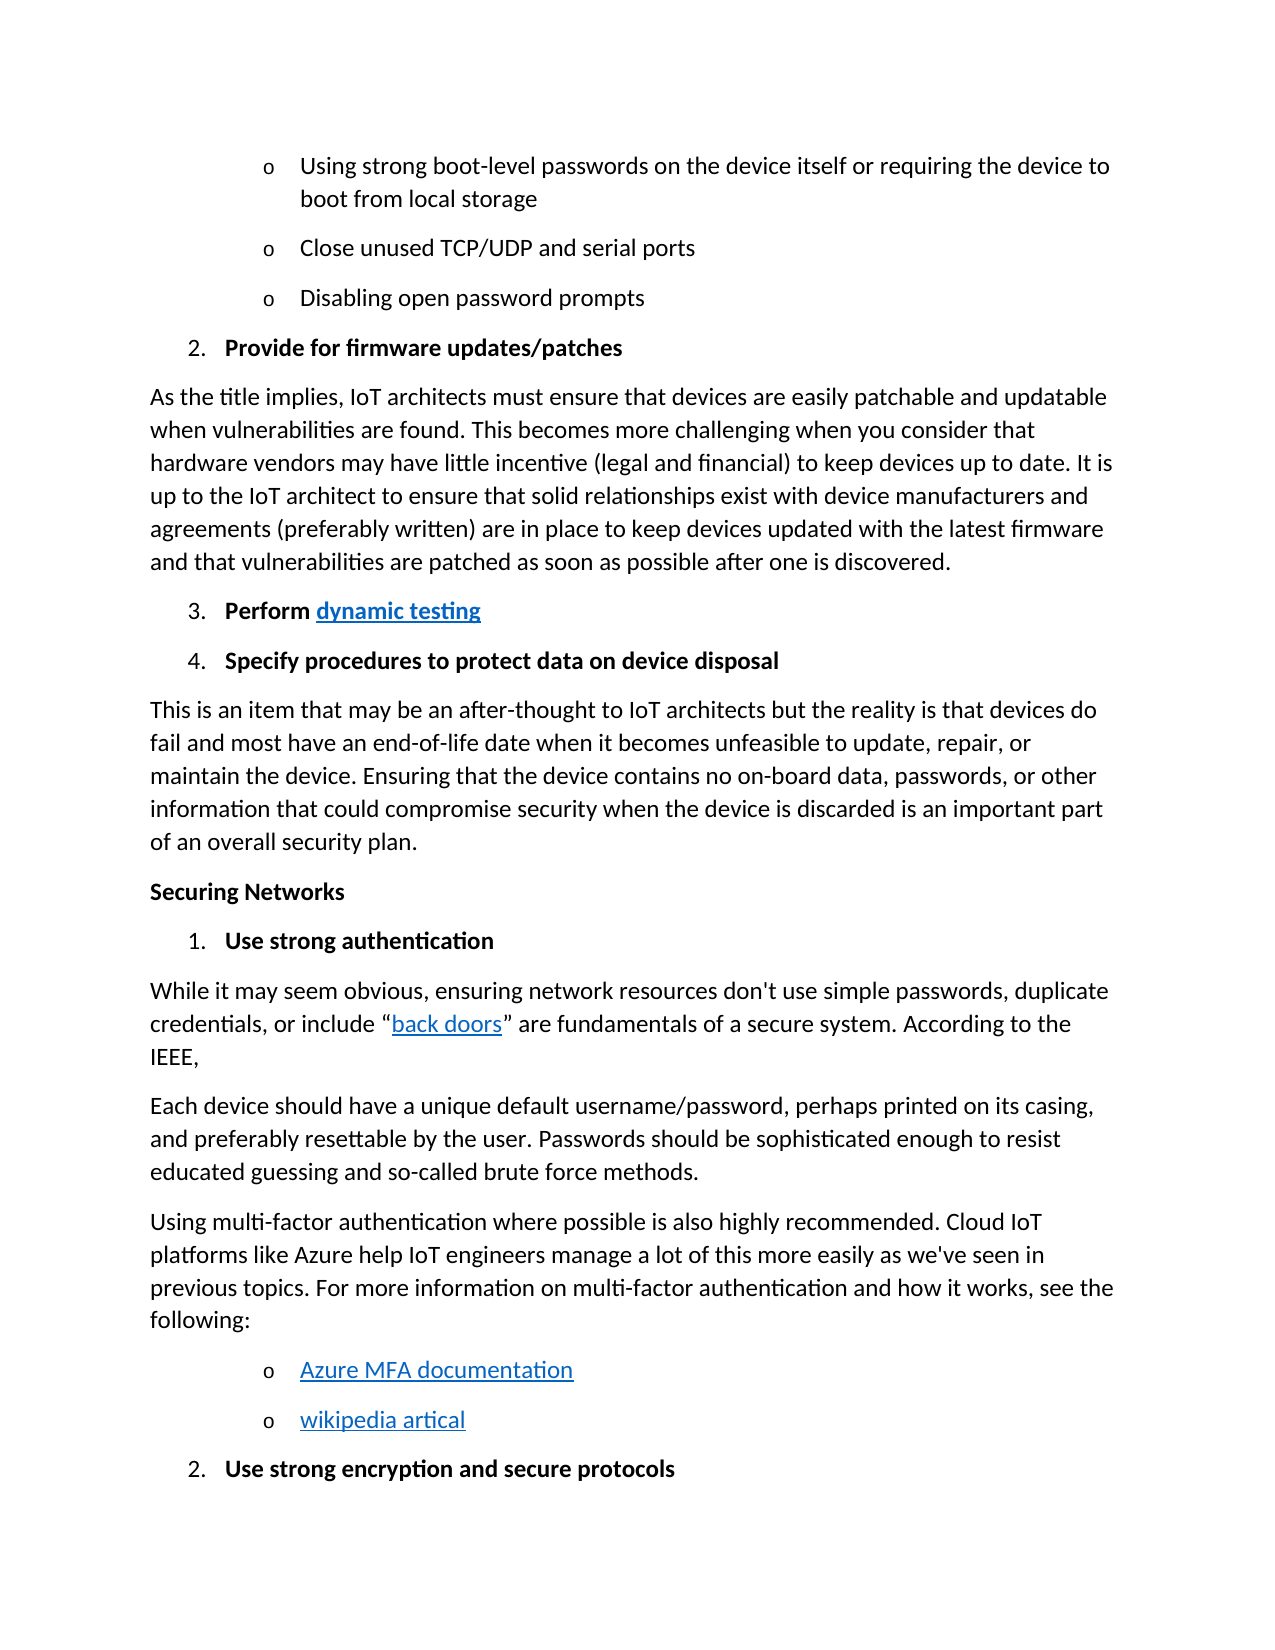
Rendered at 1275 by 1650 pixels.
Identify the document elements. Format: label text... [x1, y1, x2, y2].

list wikipedia artical [262, 1404, 1125, 1434]
list Provide for firmware updates/patches [187, 332, 1125, 362]
text This is an item that may be an after-thought to IoT architects but the reality is that devices do fail and most have an end-of-life date when it becomes unfeasible to update, repair, or maintain the device. Ensuring that the device contains no on-board data, passwords, or other information that could compromise security when the device is discarded is an important part of an overall security plan. [150, 694, 1125, 857]
list Use strong encryption and secure protocols [187, 1453, 1125, 1484]
text Using multi-factor authentication where possible is also highly recommended. Cloud IoT platforms like Azure help IoT engineers manage a lot of this more easily as we've seen in previous topics. For more information on multi-factor authentication and how it works, see the following: [150, 1206, 1125, 1335]
list Using strong boot-level passwords on the device itself or requiring the device to boot from local storage [262, 150, 1125, 213]
text As the title implies, IoT architects must ensure that devices are easily patchable and updatable when vulnerabilities are found. This becomes more challenging when you consider that hardware vendors may have little incentive (legal and financial) to keep devices up to date. It is up to the IoT architect to ensure that solid relationships exist with device manufacturers and agreements (preferably written) are in place to keep devices updated with the latest firmware and that vulnerabilities are patched as soon as possible after one is discovered. [150, 381, 1125, 576]
text Each device should have a unique default username/password, perhaps printed on its casing, and preferably resettable by the user. Passwords should be sophisticated enough to resist educated guessing and so-called brute force methods. [150, 1090, 1125, 1187]
list Specify procedures to protect data on device disposal [187, 645, 1125, 676]
list Perform dynamic testing [187, 595, 1125, 626]
list Azure MFA documentation [262, 1354, 1125, 1385]
text Securing Networks [150, 876, 1125, 906]
text While it may seem obvious, ensuring network resources don't use simple passwords, duplicate credentials, or include “back doors” are fundamentals of a secure system. According to the IEEE, [150, 975, 1125, 1071]
list Disabling open password prompts [262, 282, 1125, 313]
list Use strong authentication [187, 925, 1125, 956]
list Close unused TCP/UDP and serial ports [262, 232, 1125, 263]
